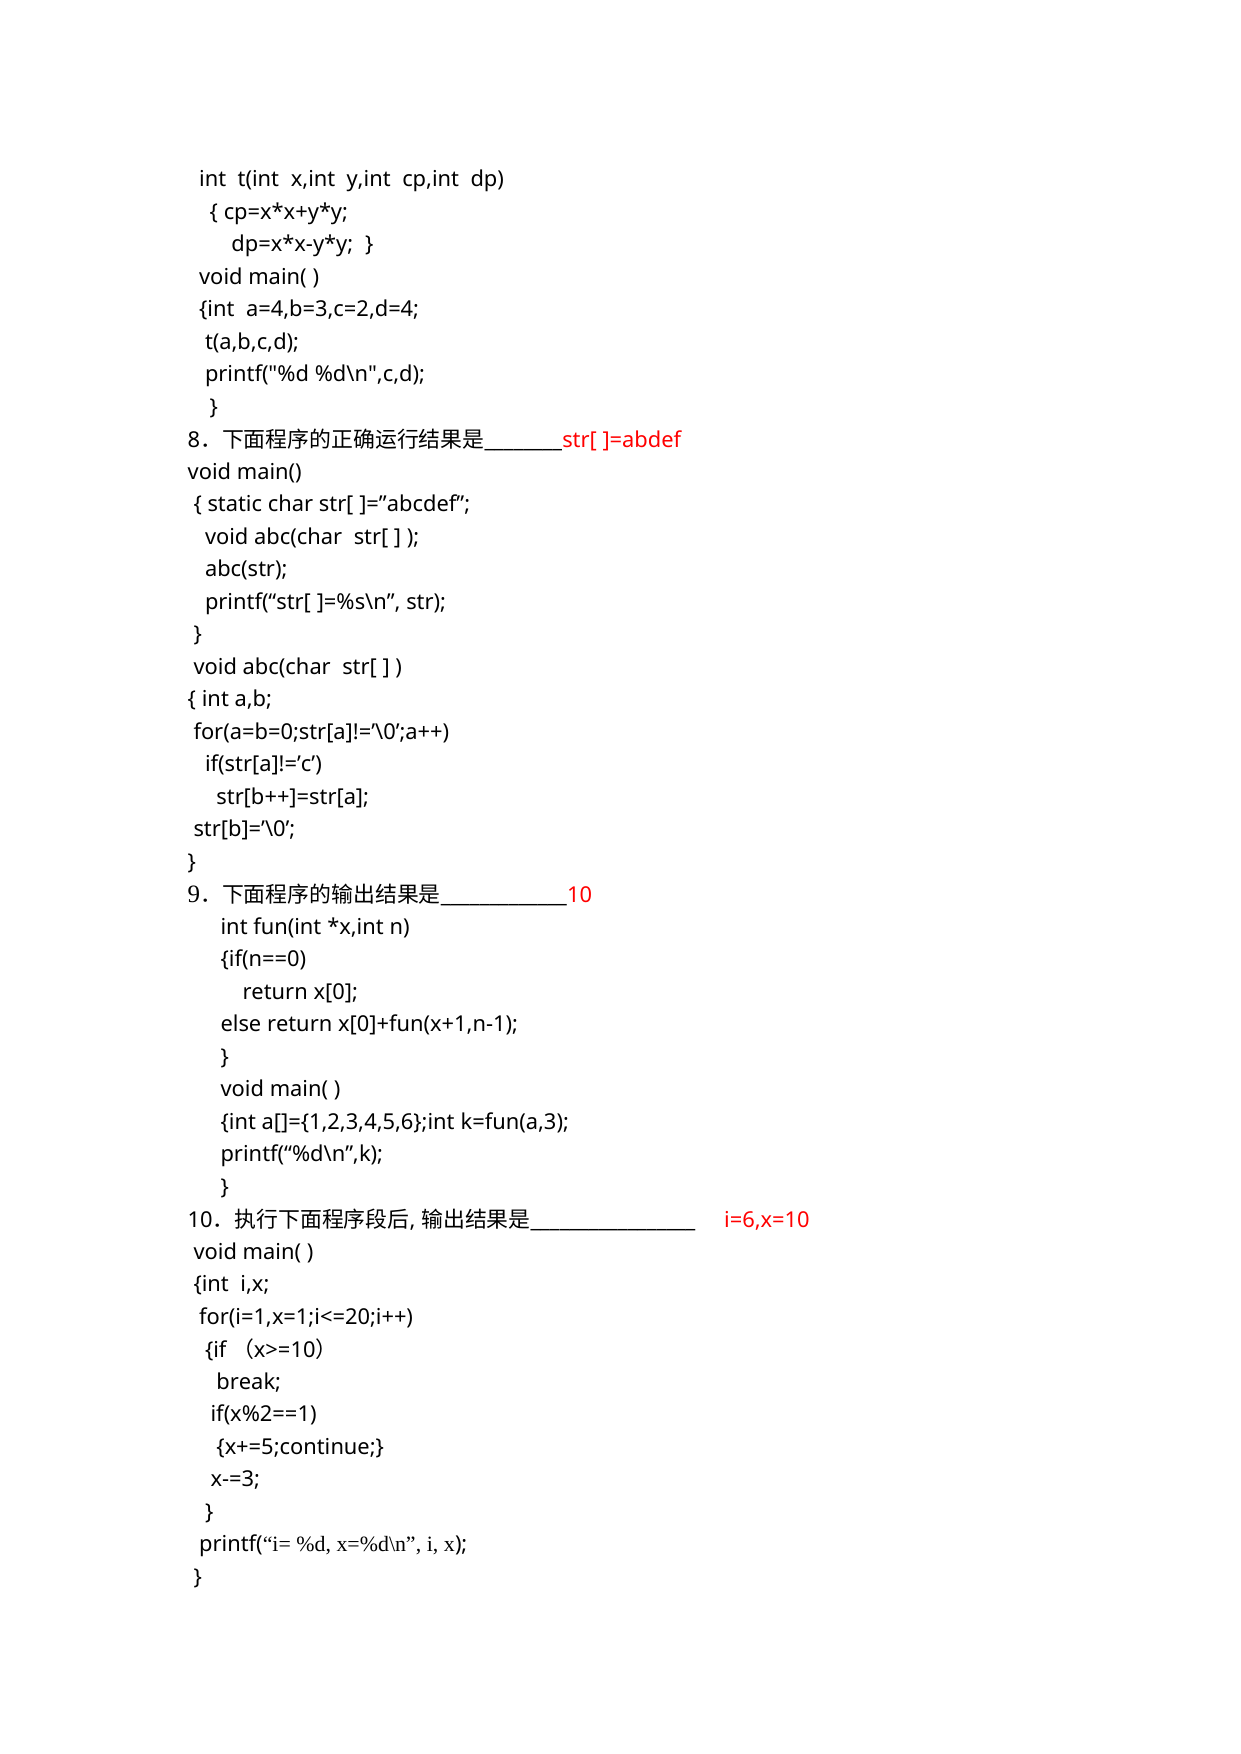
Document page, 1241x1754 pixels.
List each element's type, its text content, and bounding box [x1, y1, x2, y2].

text {if （x>=10） [187, 1332, 1053, 1364]
text {int a[]={1,2,3,4,5,6};int k=fun(a,3); [187, 1104, 1053, 1137]
text int t(int x,int y,int cp,int dp) [187, 162, 1053, 194]
text return x[0]; [187, 974, 1053, 1007]
text 8．下面程序的正确运行结果是________str[ ]=abdef [187, 422, 1053, 454]
text 10．执行下面程序段后, 输出结果是_________________ i=6,x=10 [187, 1202, 1053, 1234]
text } [187, 844, 1053, 877]
text break; [187, 1364, 1053, 1397]
text x-=3; [187, 1462, 1053, 1494]
text { int a,b; [187, 682, 1053, 714]
text } [187, 1494, 1053, 1527]
text printf("%d %d\n",c,d); [187, 357, 1053, 389]
text str[b++]=str[a]; [187, 779, 1053, 812]
text } [187, 1559, 1053, 1592]
text { static char str[ ]=”abcdef”; [187, 487, 1053, 519]
text void main() [187, 454, 1053, 487]
text for(i=1,x=1;i<=20;i++) [187, 1299, 1053, 1332]
text void main( ) [187, 259, 1053, 292]
text if(str[a]!=’c’) [187, 747, 1053, 779]
text printf(“i= %d, x=%d\n”, i, x); [187, 1527, 1053, 1559]
text void abc(char str[ ] ) [187, 649, 1053, 682]
text { cp=x*x+y*y; [187, 194, 1053, 227]
text printf(“%d\n”,k); [187, 1137, 1053, 1169]
text {int a=4,b=3,c=2,d=4; [187, 292, 1053, 324]
text {int i,x; [187, 1267, 1053, 1299]
text printf(“str[ ]=%s\n”, str); [187, 584, 1053, 617]
text } [187, 389, 1053, 422]
text int fun(int *x,int n) [187, 909, 1053, 942]
text t(a,b,c,d); [187, 324, 1053, 357]
text } [187, 1169, 1053, 1202]
text abc(str); [187, 552, 1053, 584]
text void abc(char str[ ] ); [187, 519, 1053, 552]
text for(a=b=0;str[a]!=’\0’;a++) [187, 714, 1053, 747]
text } [187, 1039, 1053, 1072]
text void main( ) [187, 1234, 1053, 1267]
text else return x[0]+fun(x+1,n-1); [187, 1007, 1053, 1039]
text {if(n==0) [187, 942, 1053, 974]
text dp=x*x-y*y; } [187, 227, 1053, 259]
text void main( ) [187, 1072, 1053, 1104]
text {x+=5;continue;} [187, 1429, 1053, 1462]
text } [187, 617, 1053, 649]
text str[b]=’\0’; [187, 812, 1053, 844]
text if(x%2==1) [187, 1397, 1053, 1429]
text 9．下面程序的输出结果是_____________10 [187, 877, 1053, 909]
